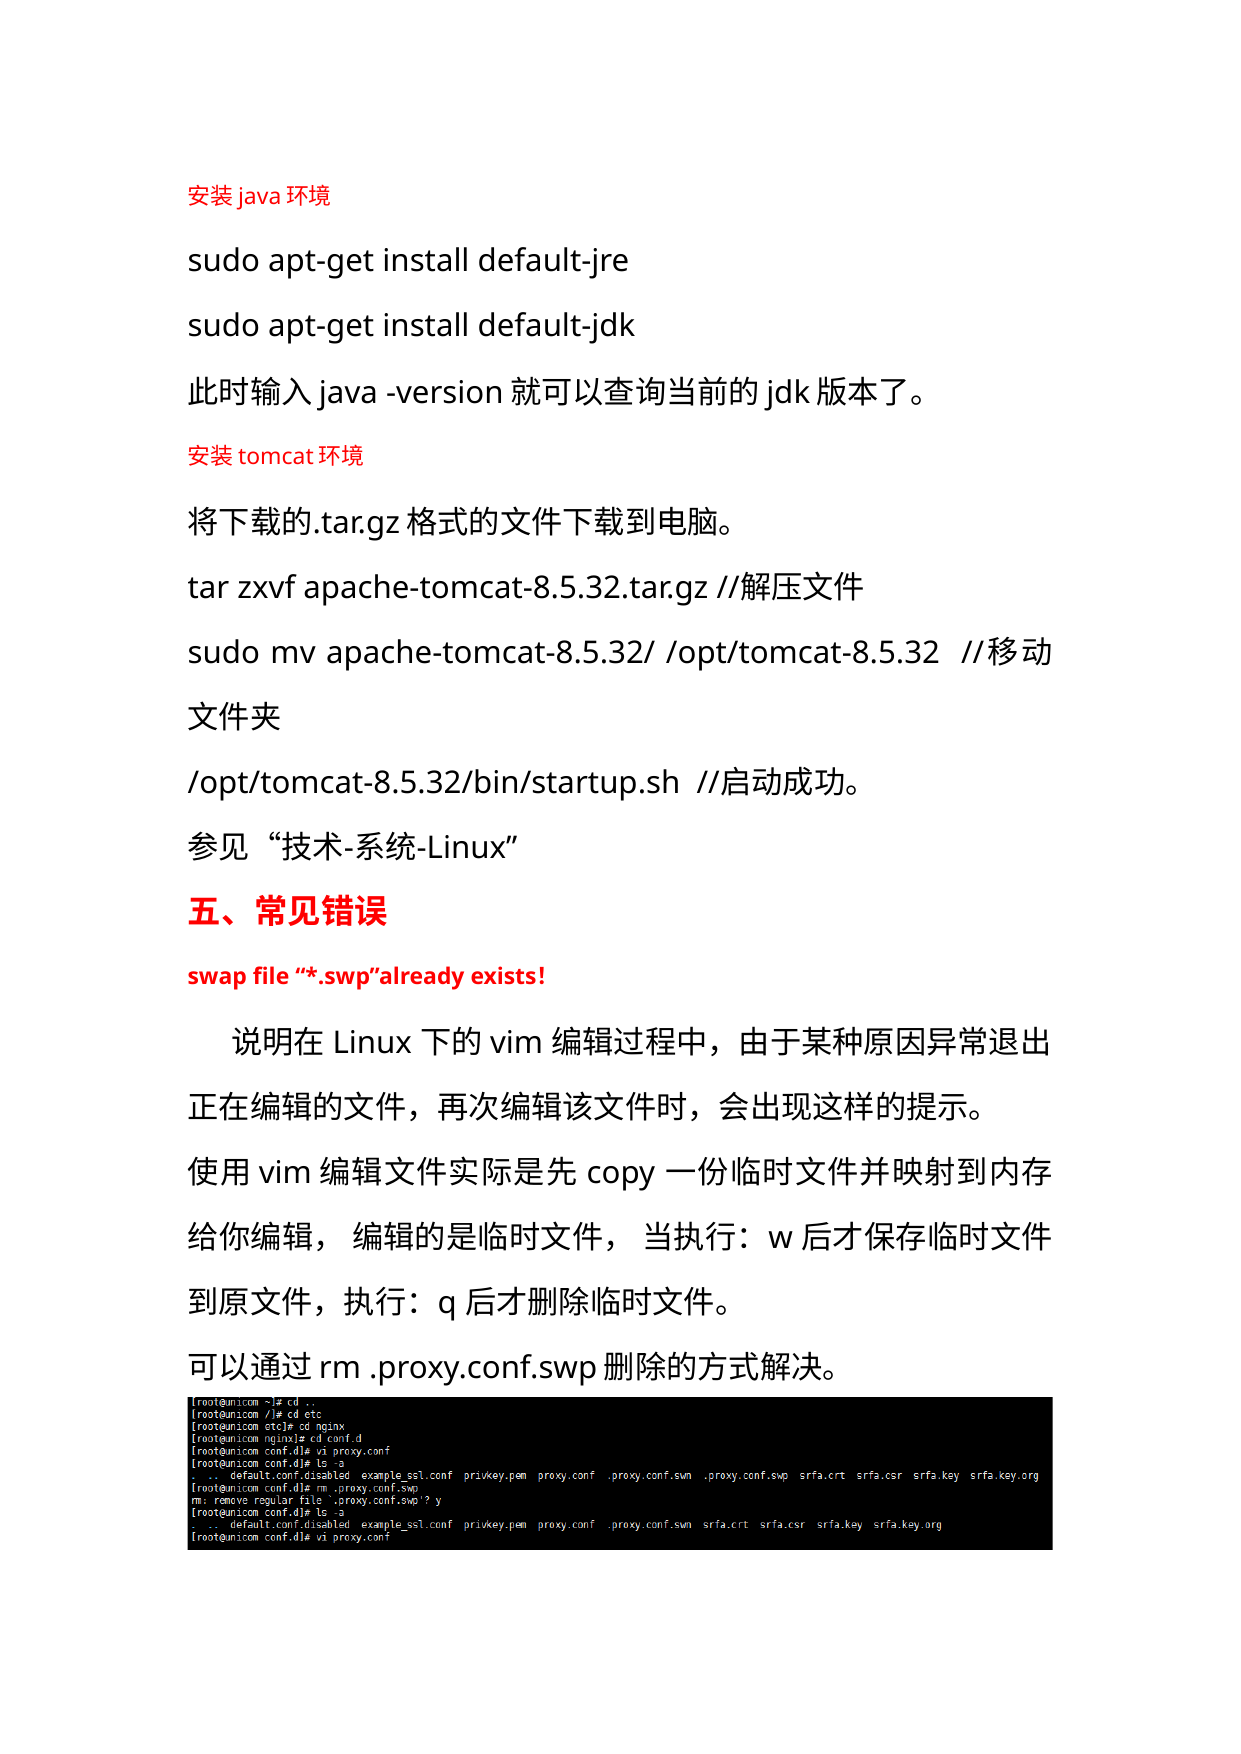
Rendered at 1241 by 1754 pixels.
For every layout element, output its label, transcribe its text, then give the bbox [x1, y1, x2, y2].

picture [187, 1397, 1053, 1550]
text sudo apt-get install default-jdk [187, 292, 1053, 357]
text tar zxvf apache-tomcat-8.5.32.tar.gz //解压文件 [187, 552, 1053, 617]
text /opt/tomcat-8.5.32/bin/startup.sh //启动成功。 [187, 747, 1053, 812]
text 可以通过rm .proxy.conf.swp删除的方式解决。 [187, 1332, 1053, 1397]
text 此时输入java -version就可以查询当前的jdk版本了。 [187, 357, 1053, 422]
subtitle 五、常见错误 [187, 877, 1053, 942]
text 将下载的.tar.gz格式的文件下载到电脑。 [187, 487, 1053, 552]
text 参见“技术-系统-Linux” [187, 812, 1053, 877]
subtitle swap file “*.swp”already exists！ [187, 942, 1053, 1007]
text 安装java环境 [187, 162, 1053, 227]
text sudo mv apache-tomcat-8.5.32/ /opt/tomcat-8.5.32 //移动文件夹 [187, 617, 1053, 747]
text 安装tomcat环境 [187, 422, 1053, 487]
text sudo apt-get install default-jre [187, 227, 1053, 292]
text 说明在 Linux 下的 vim 编辑过程中，由于某种原因异常退出正在编辑的文件，再次编辑该文件时，会出现这样的提示。 [187, 1007, 1053, 1137]
text 使用vim编辑文件实际是先 copy 一份临时文件并映射到内存给你编辑， 编辑的是临时文件， 当执行：w 后才保存临时文件到原文件，执行：q 后才删除临时文件。 [187, 1137, 1053, 1332]
